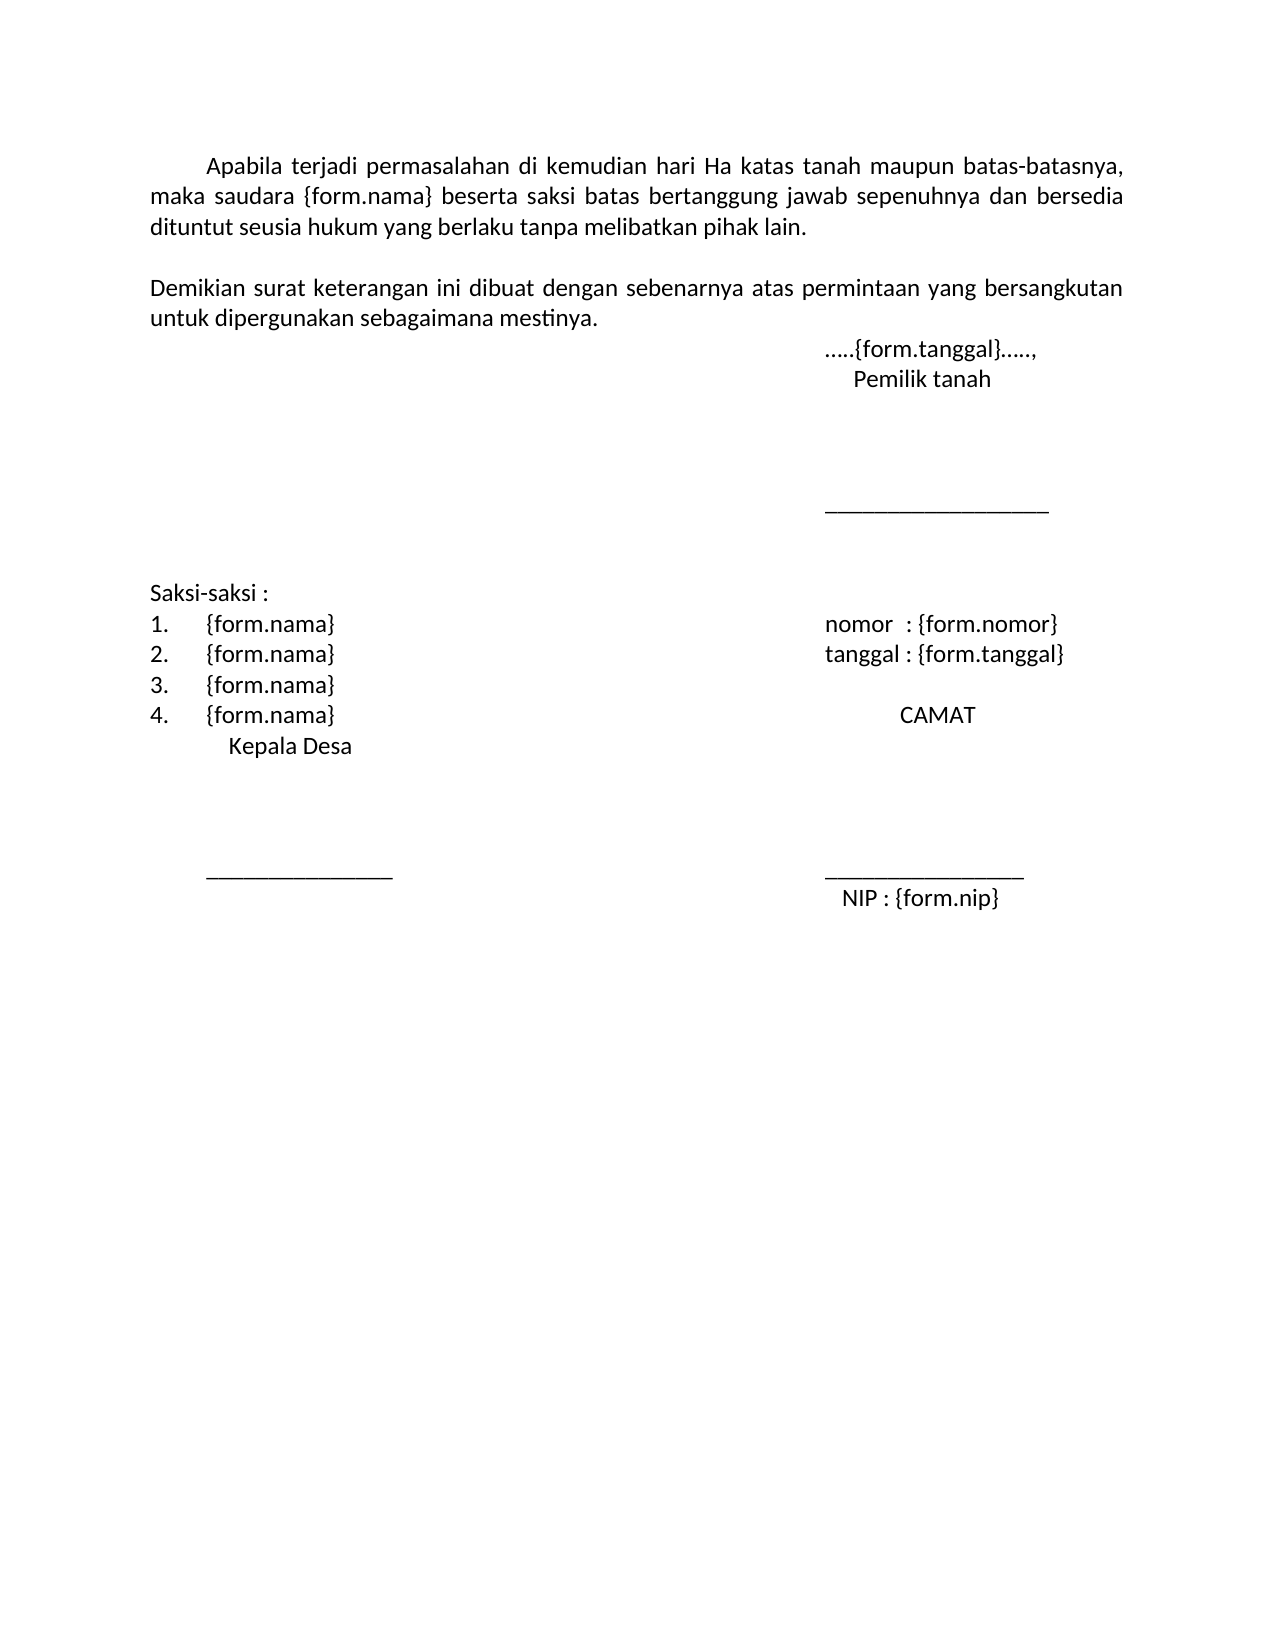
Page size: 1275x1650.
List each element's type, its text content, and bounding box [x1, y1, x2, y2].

list NIP : {form.nip} [206, 882, 1125, 913]
text Pemilik tanah [150, 364, 1125, 394]
list _______________ ________________ [206, 852, 1125, 882]
text __________________ [150, 486, 1125, 516]
text Apabila terjadi permasalahan di kemudian hari Ha katas tanah maupun batas-batasnya, maka saudara {form.nama} beserta saksi batas bertanggung jawab sepenuhnya dan bersedia dituntut seusia hukum yang berlaku tanpa melibatkan pihak lain. [150, 150, 1125, 242]
text …..{form.tanggal}….., [150, 333, 1125, 364]
text Saksi-saksi : [150, 577, 1125, 608]
text Demikian surat keterangan ini dibuat dengan sebenarnya atas permintaan yang bersangkutan untuk dipergunakan sebagaimana mestinya. [150, 272, 1125, 333]
list Kepala Desa [206, 730, 1125, 760]
list {form.nama} [150, 669, 1125, 699]
list {form.nama} tanggal : {form.tanggal} [150, 638, 1125, 669]
list {form.nama} CAMAT [150, 699, 1125, 730]
list {form.nama} nomor : {form.nomor} [150, 608, 1125, 638]
